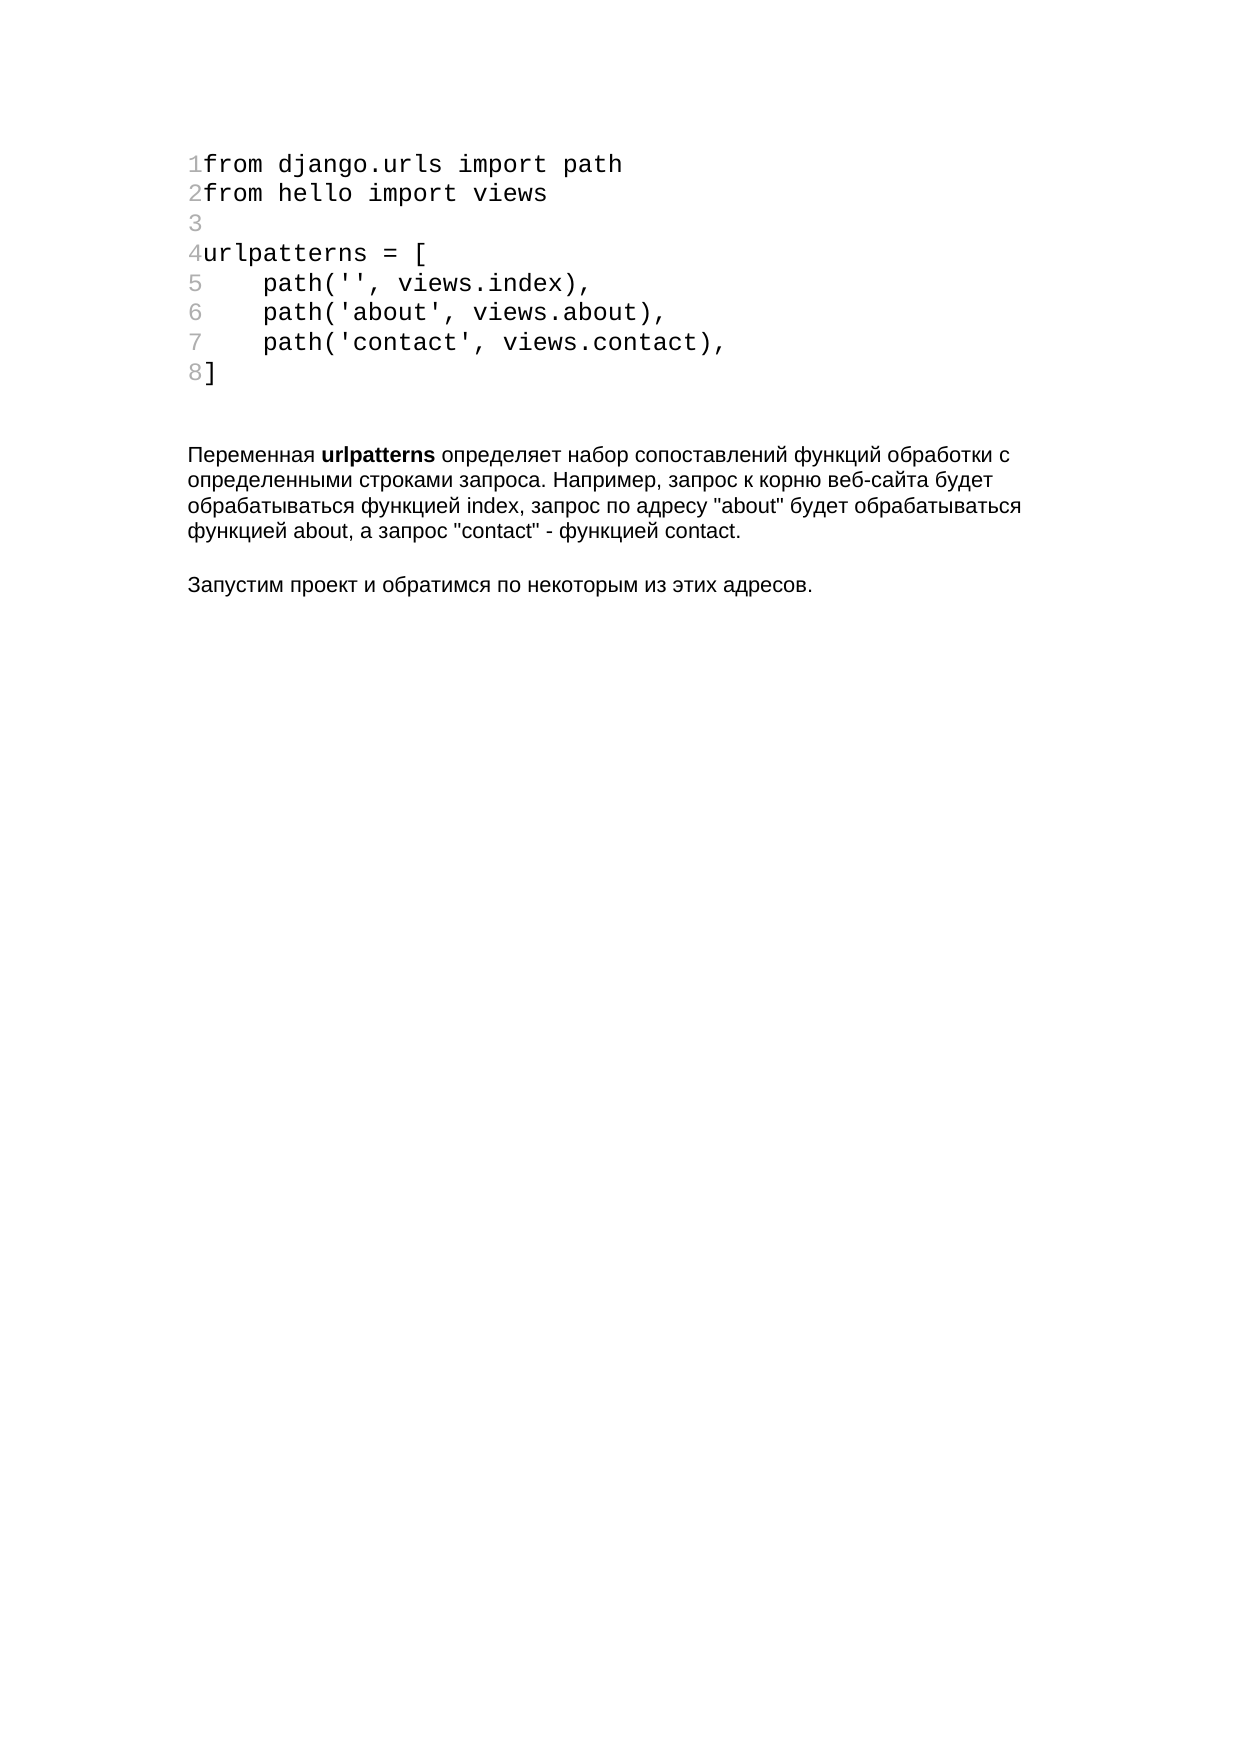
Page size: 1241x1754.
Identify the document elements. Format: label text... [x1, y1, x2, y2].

table_header 1 2 3 4 5 6 7 8 [188, 150, 203, 387]
table_header from django.urls import path from hello import views urlpatterns = [ path('', views.index), path('about', views.about), path('contact', views.contact), ] [203, 150, 1053, 387]
text Переменная urlpatterns определяет набор сопоставлений функций обработки с определенными строками запроса. Например, запрос к корню веб-сайта будет обрабатываться функцией index, запрос по адресу "about" будет обрабатываться функцией about, а запрос "contact" - функцией contact. [187, 442, 1053, 543]
text Запустим проект и обратимся по некоторым из этих адресов. [187, 572, 1053, 597]
